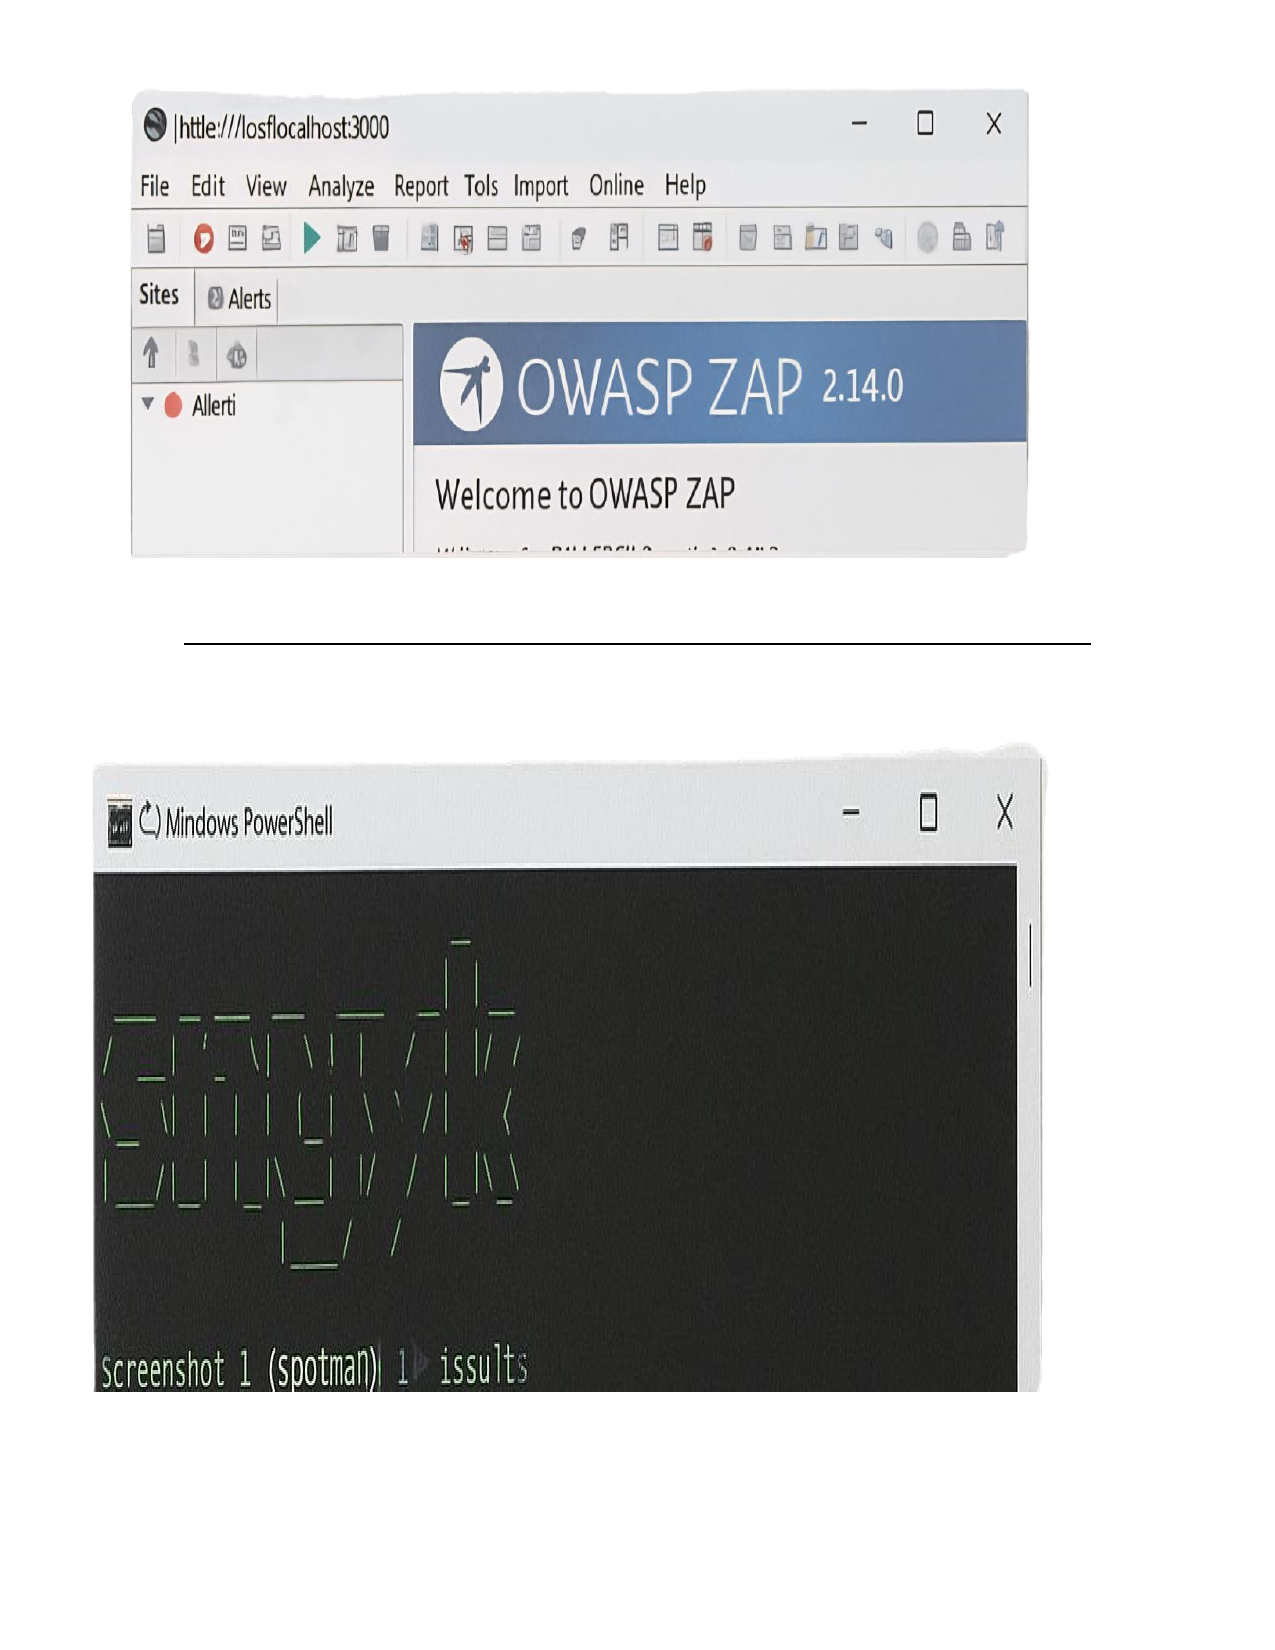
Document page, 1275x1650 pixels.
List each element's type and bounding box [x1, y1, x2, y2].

picture [91, 741, 1049, 1392]
picture [129, 88, 1030, 558]
